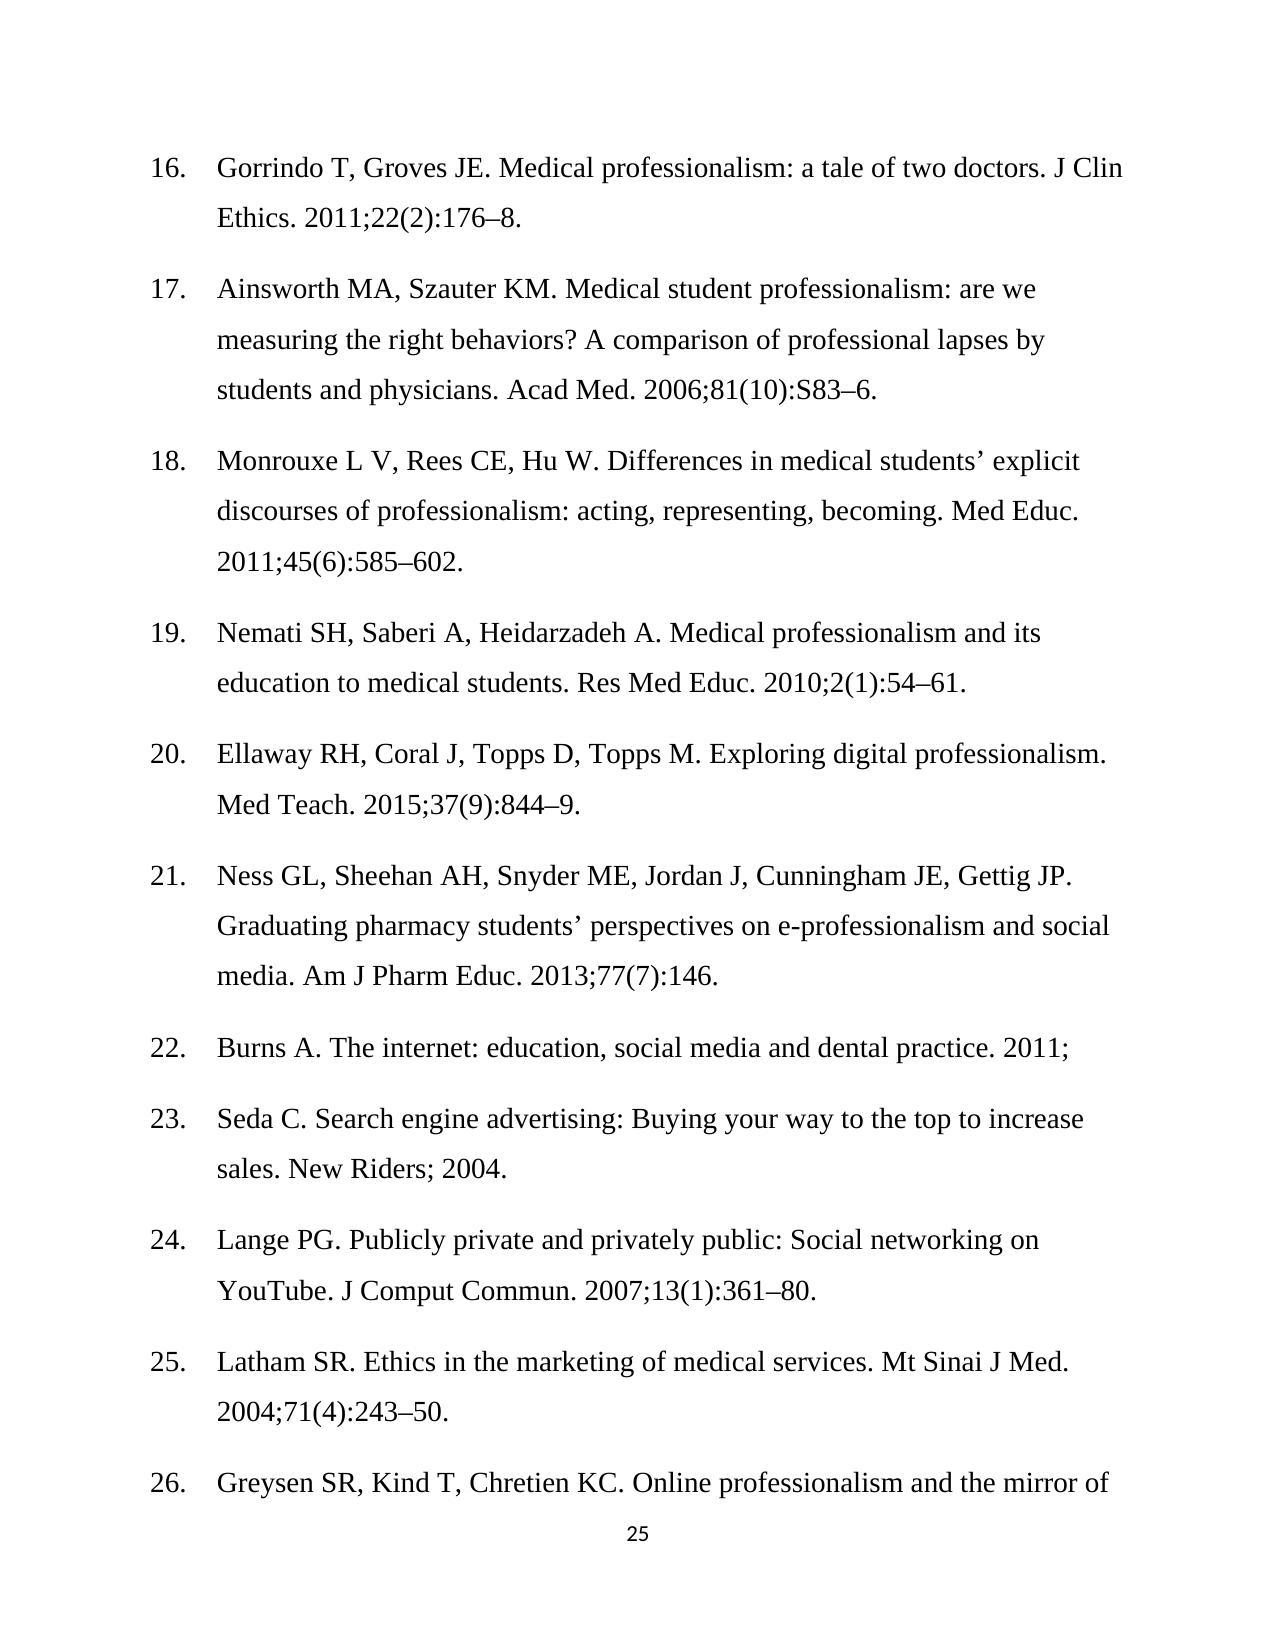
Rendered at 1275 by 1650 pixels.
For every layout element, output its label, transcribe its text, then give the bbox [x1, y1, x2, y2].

text 23. Seda C. Search engine advertising: Buying your way to the top to increase sales. New Riders; 2004. [150, 1101, 1125, 1185]
text 20. Ellaway RH, Coral J, Topps D, Topps M. Exploring digital professionalism. Med Teach. 2015;37(9):844–9. [150, 736, 1125, 820]
text 16. Gorrindo T, Groves JE. Medical professionalism: a tale of two doctors. J Clin Ethics. 2011;22(2):176–8. [150, 150, 1125, 234]
text 24. Lange PG. Publicly private and privately public: Social networking on YouTube. J Comput Commun. 2007;13(1):361–80. [150, 1222, 1125, 1306]
text 25. Latham SR. Ethics in the marketing of medical services. Mt Sinai J Med. 2004;71(4):243–50. [150, 1344, 1125, 1428]
text 22. Burns A. The internet: education, social media and dental practice. 2011; [150, 1030, 1125, 1063]
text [150, 1465, 1125, 1499]
text 19. Nemati SH, Saberi A, Heidarzadeh A. Medical professionalism and its education to medical students. Res Med Educ. 2010;2(1):54–61. [150, 615, 1125, 699]
text 18. Monrouxe L V, Rees CE, Hu W. Differences in medical students’ explicit discourses of professionalism: acting, representing, becoming. Med Educ. 2011;45(6):585–602. [150, 443, 1125, 577]
text 17. Ainsworth MA, Szauter KM. Medical student professionalism: are we measuring the right behaviors? A comparison of professional lapses by students and physicians. Acad Med. 2006;81(10):S83–6. [150, 271, 1125, 406]
text 21. Ness GL, Sheehan AH, Snyder ME, Jordan J, Cunningham JE, Gettig JP. Graduating pharmacy students’ perspectives on e-professionalism and social media. Am J Pharm Educ. 2013;77(7):146. [150, 858, 1125, 992]
